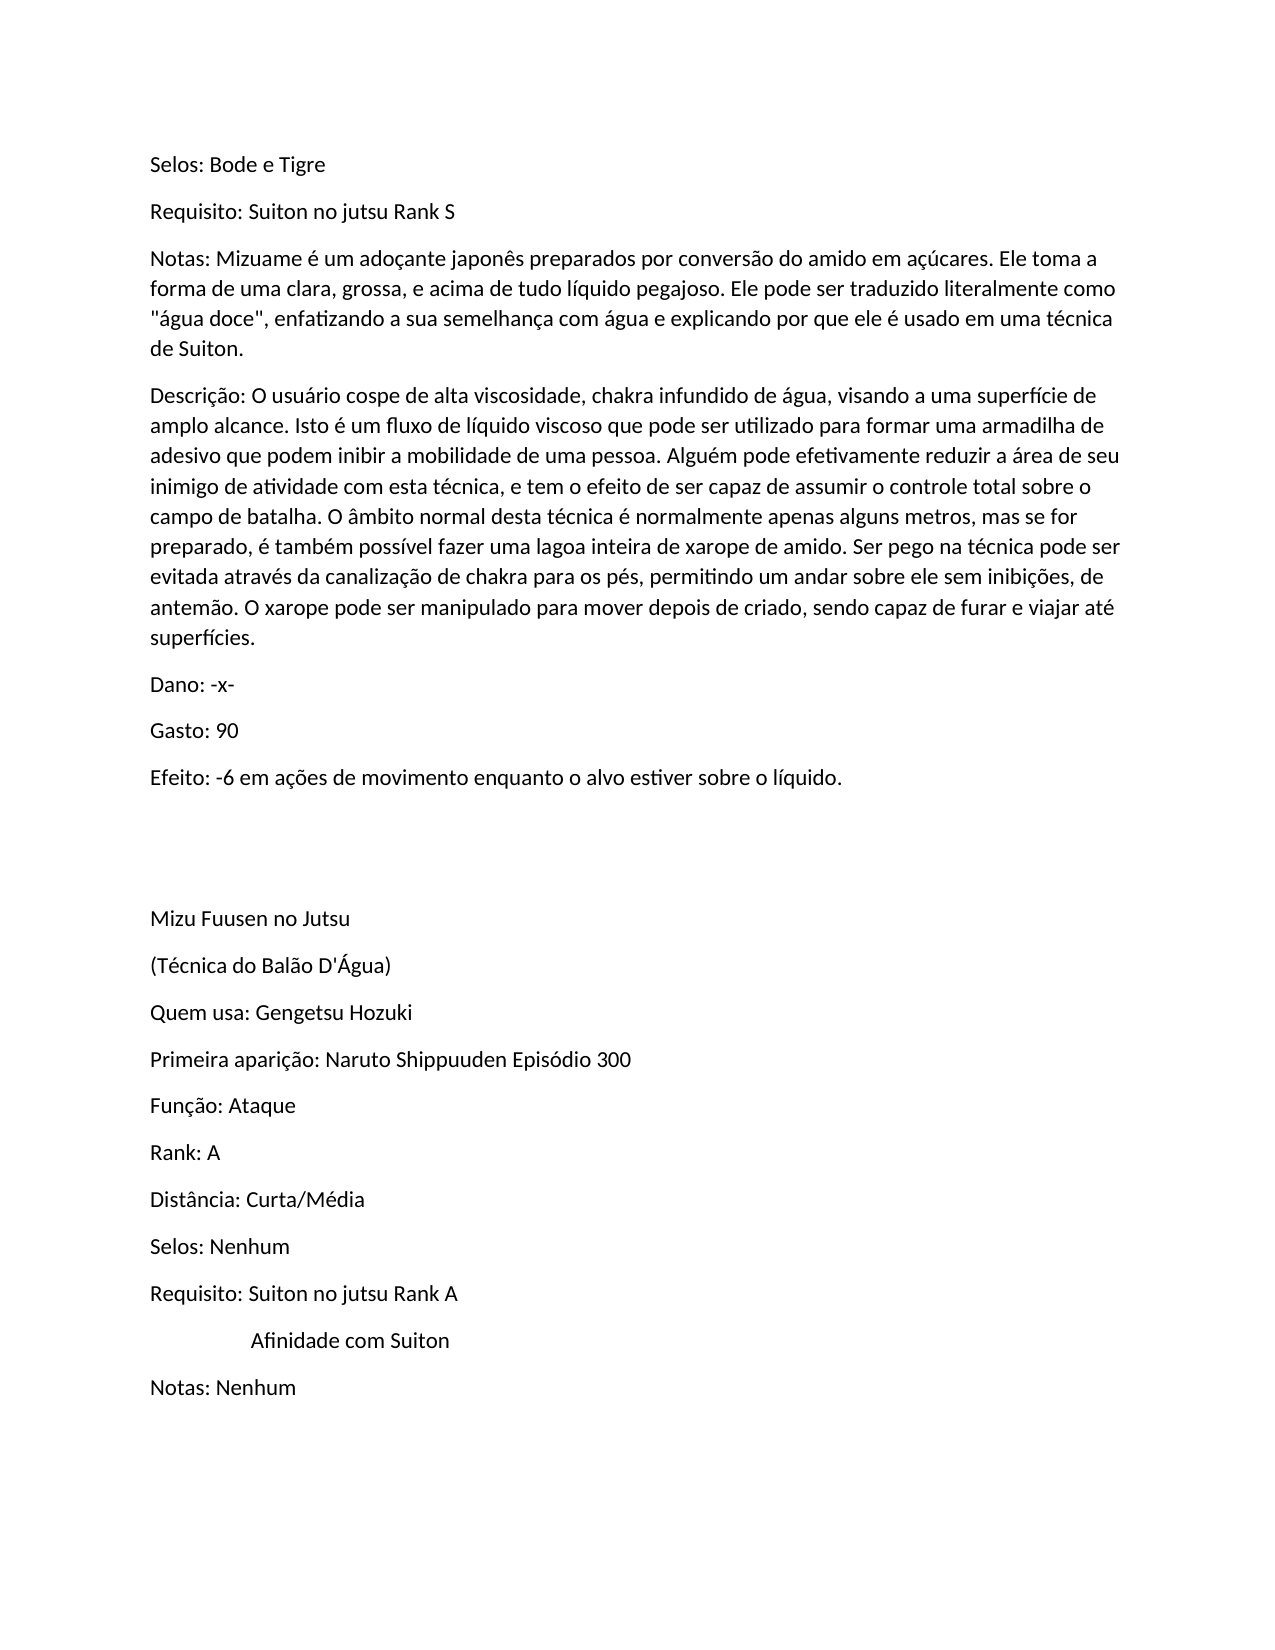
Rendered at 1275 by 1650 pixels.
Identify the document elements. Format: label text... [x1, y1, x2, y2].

text Requisito: Suiton no jutsu Rank S [150, 197, 1125, 225]
text Selos: Bode e Tigre [150, 150, 1125, 178]
text Gasto: 90 [150, 717, 1125, 745]
text Efeito: -6 em ações de movimento enquanto o alvo estiver sobre o líquido. [150, 763, 1125, 792]
text Notas: Mizuame é um adoçante japonês preparados por conversão do amido em açúcares. Ele toma a forma de uma clara, grossa, e acima de tudo líquido pegajoso. Ele pode ser traduzido literalmente como "água doce", enfatizando a sua semelhança com água e explicando por que ele é usado em uma técnica de Suiton. [150, 244, 1125, 362]
text (Técnica do Balão D'Água) [150, 951, 1125, 979]
text Requisito: Suiton no jutsu Rank A [150, 1279, 1125, 1307]
text Rank: A [150, 1138, 1125, 1167]
text Primeira aparição: Naruto Shippuuden Episódio 300 [150, 1045, 1125, 1073]
text Função: Ataque [150, 1092, 1125, 1120]
text Quem usa: Gengetsu Hozuki [150, 998, 1125, 1026]
text Mizu Fuusen no Jutsu [150, 904, 1125, 932]
text Notas: Nenhum [150, 1373, 1125, 1401]
text Dano: -x- [150, 670, 1125, 698]
text Afinidade com Suiton [150, 1326, 1125, 1354]
text Selos: Nenhum [150, 1232, 1125, 1260]
text Descrição: O usuário cospe de alta viscosidade, chakra infundido de água, visando a uma superfície de amplo alcance. Isto é um fluxo de líquido viscoso que pode ser utilizado para formar uma armadilha de adesivo que podem inibir a mobilidade de uma pessoa. Alguém pode efetivamente reduzir a área de seu inimigo de atividade com esta técnica, e tem o efeito de ser capaz de assumir o controle total sobre o campo de batalha. O âmbito normal desta técnica é normalmente apenas alguns metros, mas se for preparado, é também possível fazer uma lagoa inteira de xarope de amido. Ser pego na técnica pode ser evitada através da canalização de chakra para os pés, permitindo um andar sobre ele sem inibições, de antemão. O xarope pode ser manipulado para mover depois de criado, sendo capaz de furar e viajar até superfícies. [150, 381, 1125, 651]
text Distância: Curta/Média [150, 1185, 1125, 1213]
